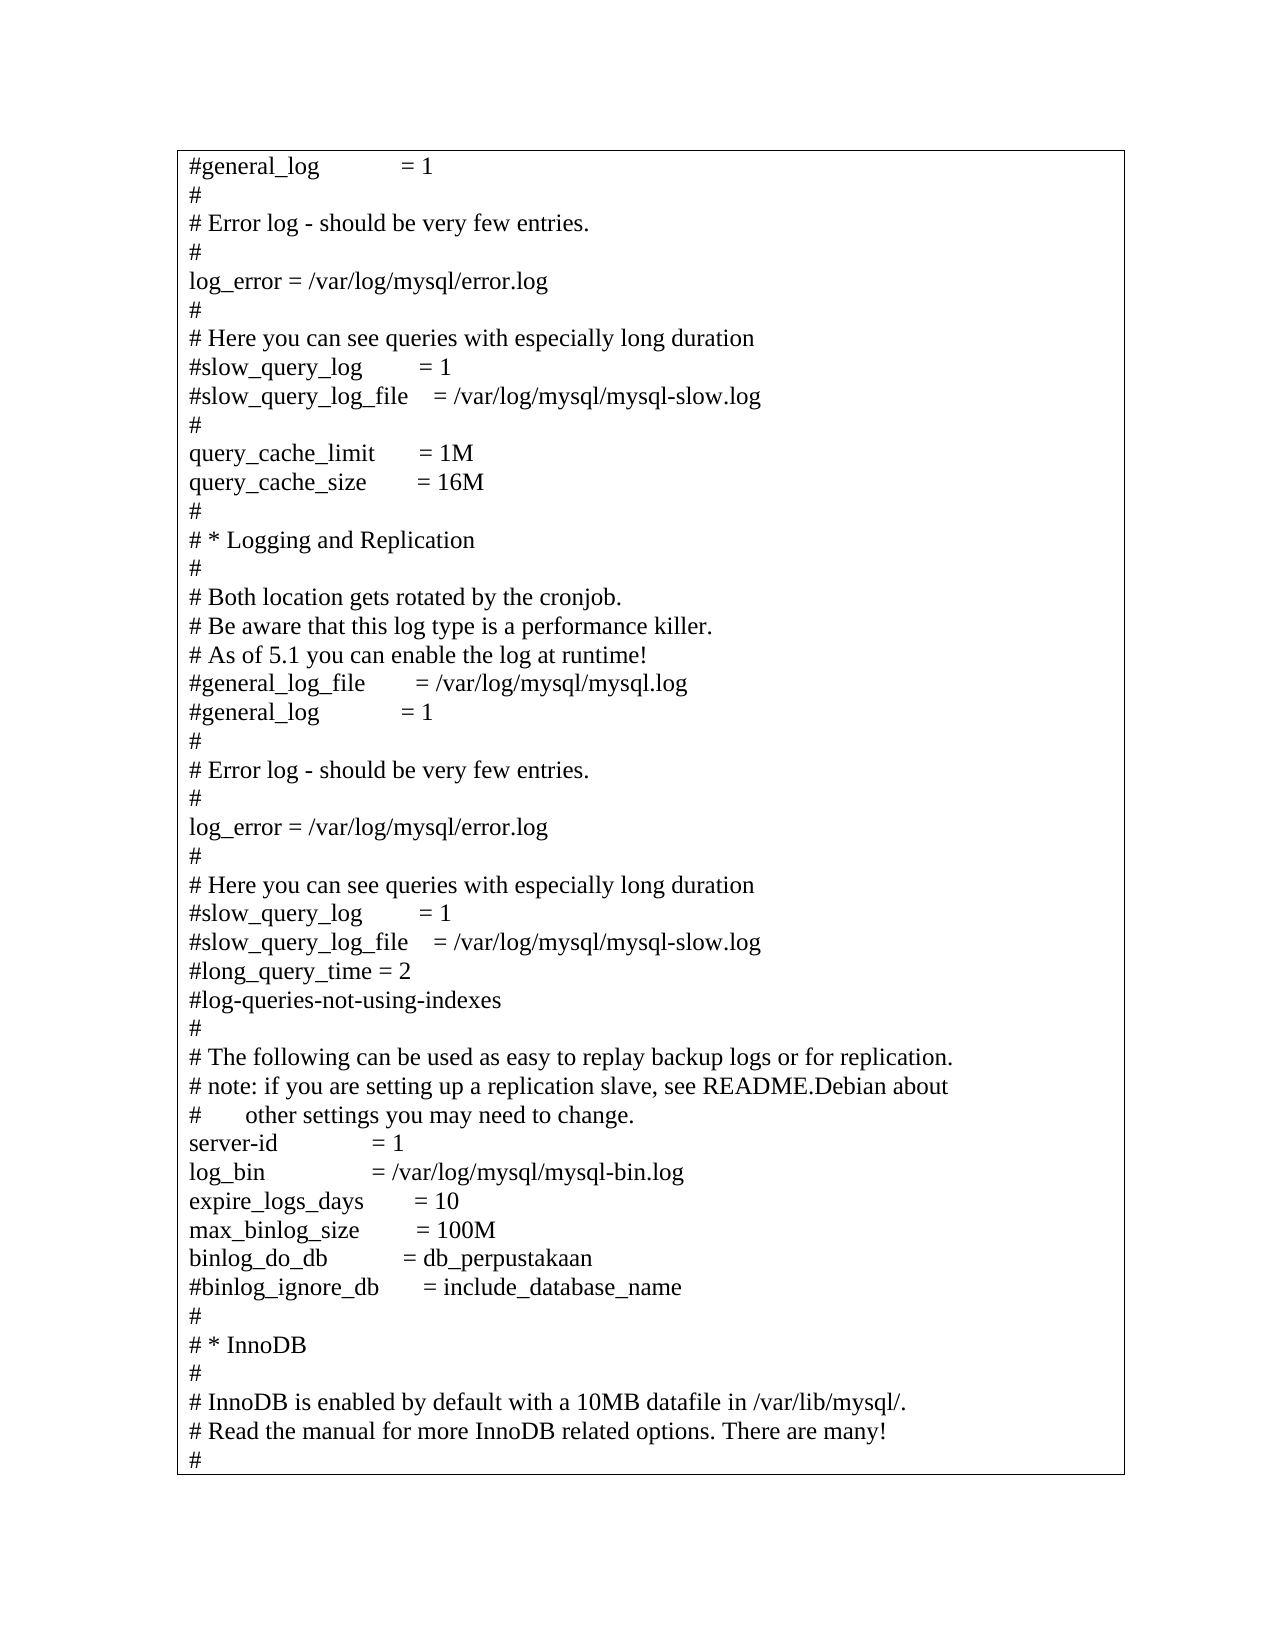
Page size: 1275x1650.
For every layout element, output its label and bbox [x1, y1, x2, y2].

table_header [178, 151, 1124, 1473]
